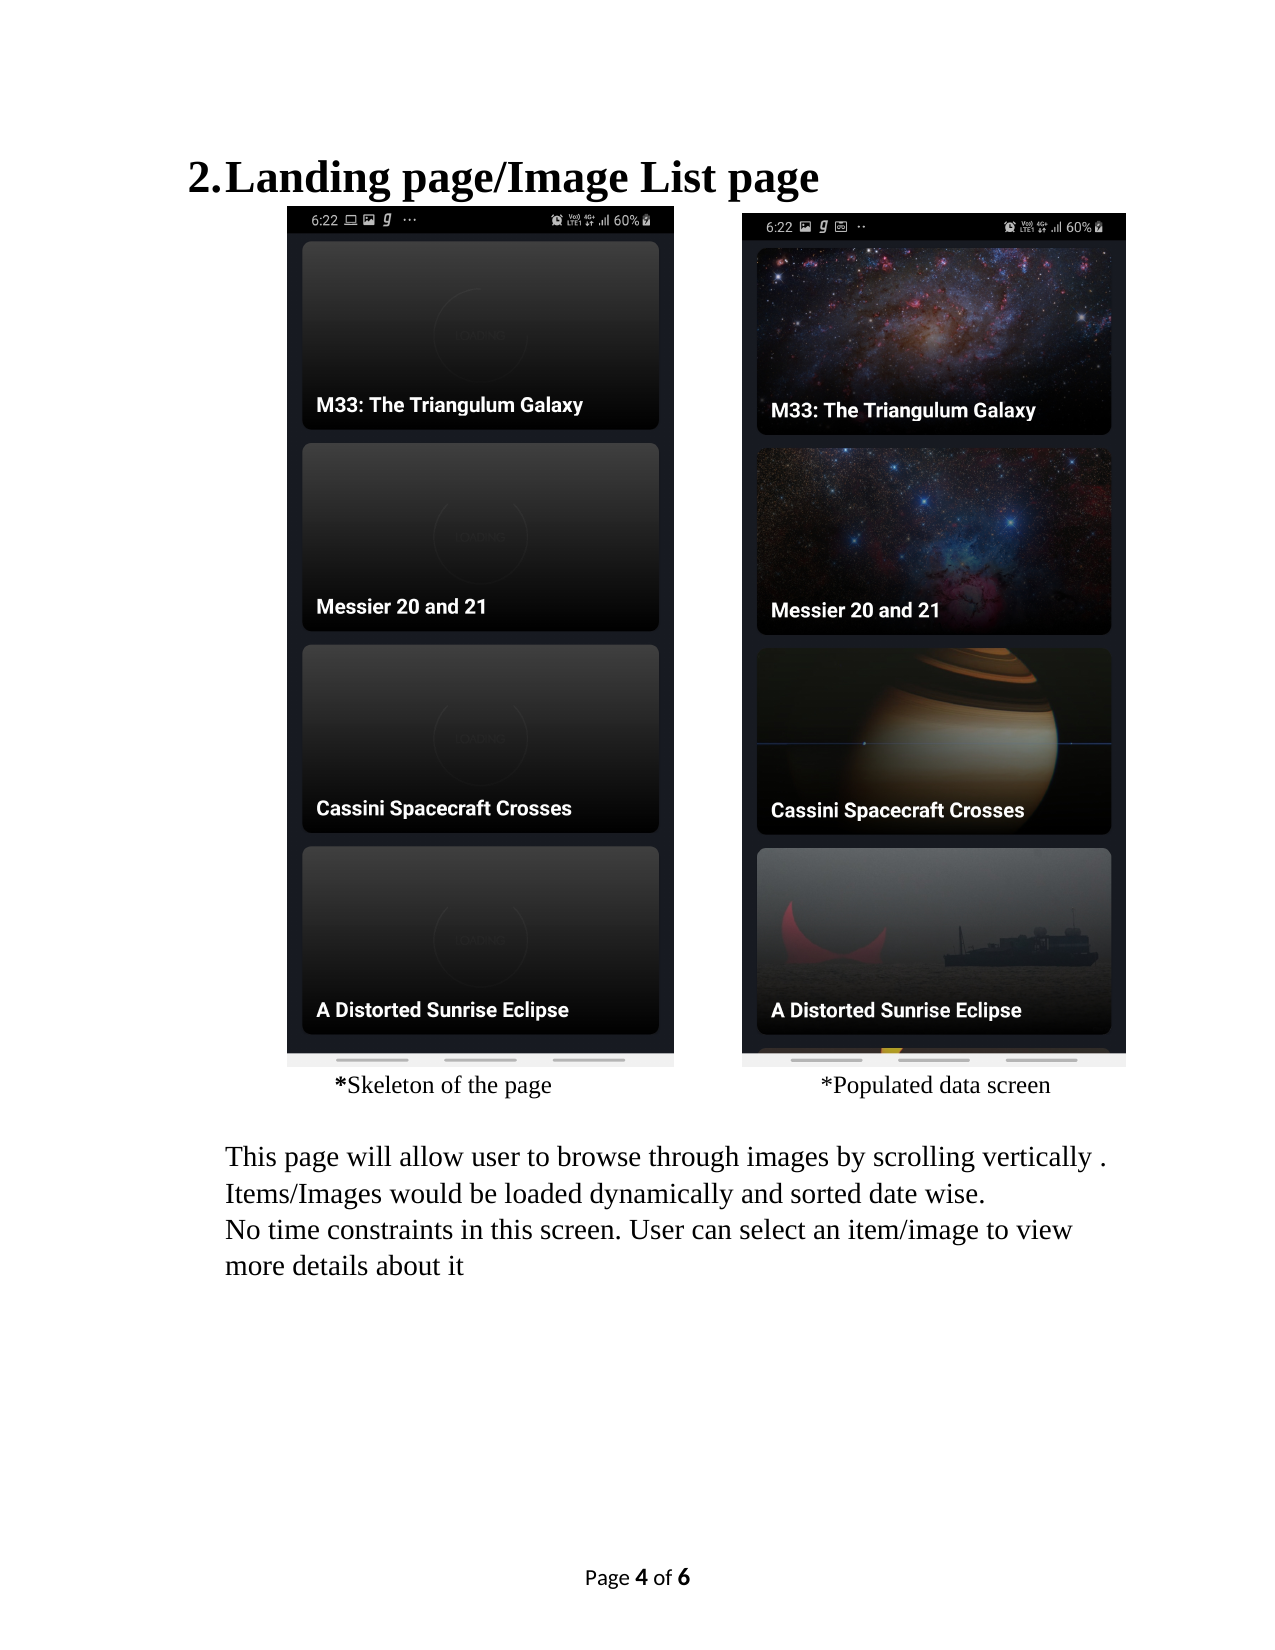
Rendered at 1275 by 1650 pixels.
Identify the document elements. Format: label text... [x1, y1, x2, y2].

picture [742, 213, 1126, 1067]
list No time constraints in this screen. User can select an item/image to view more details about it [225, 1212, 1125, 1282]
list This page will allow user to browse through images by scrolling vertically . [225, 1139, 1125, 1173]
list *Skeleton of the page *Populated data screen [225, 1071, 1125, 1099]
list Items/Images would be loaded dynamically and sorted date wise. [225, 1176, 1125, 1209]
picture [287, 206, 674, 1067]
list Landing page/Image List page [187, 150, 1125, 203]
